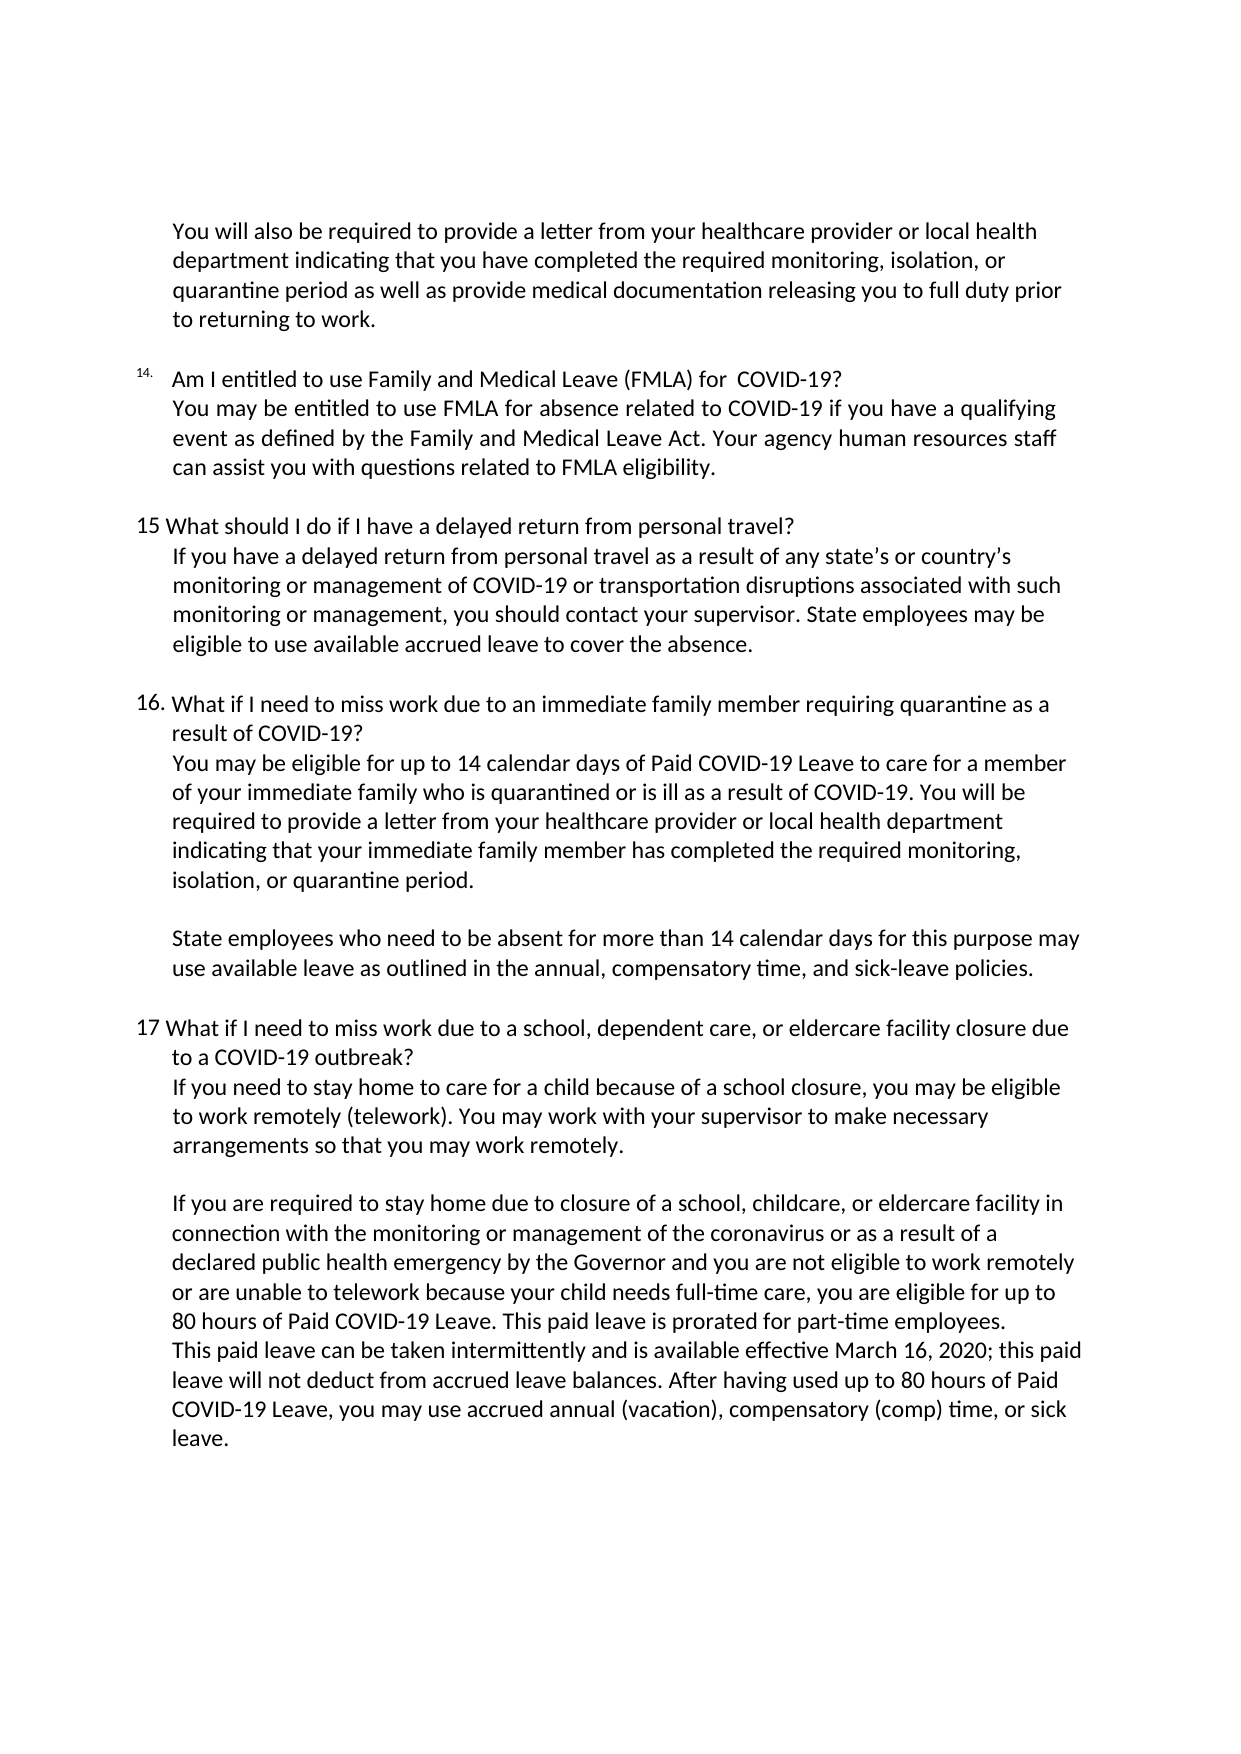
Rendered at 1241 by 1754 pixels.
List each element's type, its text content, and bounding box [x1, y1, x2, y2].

text You may be entitled to use FMLA for absence related to COVID-19 if you have a qualifying event as defined by the Family and Medical Leave Act. Your agency human resources staff can assist you with questions related to FMLA eligibility. [172, 393, 1058, 482]
text If you have a delayed return from personal travel as a result of any state’s or country’s monitoring or management of COVID-19 or transportation disruptions associated with such monitoring or management, you should contact your supervisor. State employees may be eligible to use available accrued leave to cover the absence. [172, 541, 1107, 658]
text 16. What if I need to miss work due to an immediate family member requiring quarantine as a result of COVID-19? [136, 687, 1064, 747]
text If you need to stay home to care for a child because of a school closure, you may be eligible to work remotely (telework). You may work with your supervisor to make necessary arrangements so that you may work remotely. [172, 1072, 1064, 1160]
text If you are required to stay home due to closure of a school, childcare, or eldercare facility in connection with the monitoring or management of the coronavirus or as a result of a declared public health emergency by the Governor and you are not eligible to work remotely or are unable to telework because your child needs full-time care, you are eligible for up to 80 hours of Paid COVID-19 Leave. This paid leave is prorated for part-time employees. [172, 1188, 1078, 1335]
text You will also be required to provide a letter from your healthcare provider or local health department indicating that you have completed the required monitoring, isolation, or quarantine period as well as provide medical documentation releasing you to full duty prior to returning to work. [172, 216, 1078, 333]
text State employees who need to be absent for more than 14 calendar days for this purpose may use available leave as outlined in the annual, compensatory time, and sick-leave policies. [172, 923, 1083, 982]
text 17 What if I need to miss work due to a school, dependent care, or eldercare facility closure due to a COVID-19 outbreak? [136, 1012, 1078, 1071]
list Am I entitled to use Family and Medical Leave (FMLA) for COVID-19? [136, 364, 1107, 393]
text This paid leave can be taken intermittently and is available effective March 16, 2020; this paid leave will not deduct from accrued leave balances. After having used up to 80 hours of Paid COVID-19 Leave, you may use accrued annual (vacation), compensatory (comp) time, or sick leave. [172, 1336, 1085, 1453]
text You may be eligible for up to 14 calendar days of Paid COVID-19 Leave to care for a member of your immediate family who is quarantined or is ill as a result of COVID-19. You will be required to provide a letter from your healthcare provider or local health department indicating that your immediate family member has completed the required monitoring, isolation, or quarantine period. [172, 748, 1070, 894]
text 15 What should I do if I have a delayed return from personal travel? [136, 511, 1107, 541]
